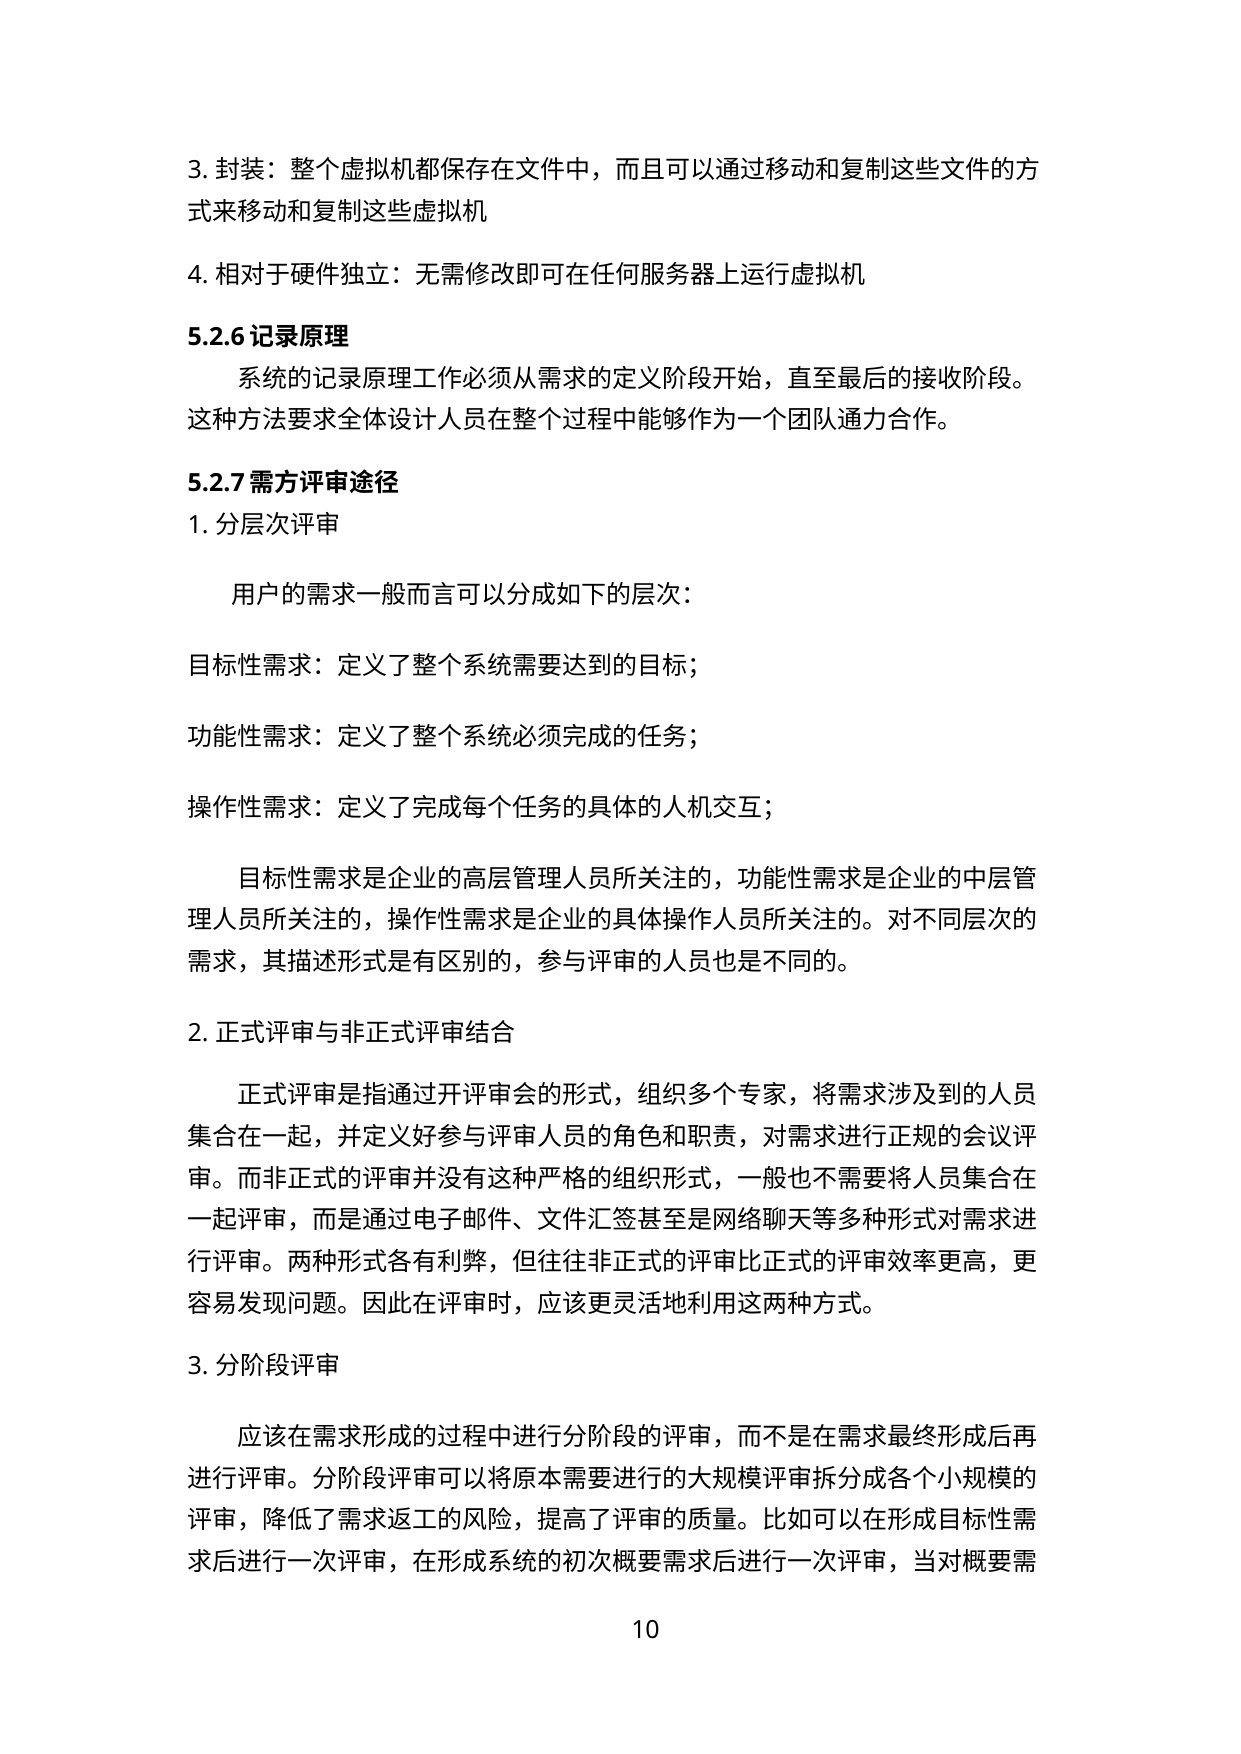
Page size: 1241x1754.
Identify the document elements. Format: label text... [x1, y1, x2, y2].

subtitle 5.2.7需方评审途径 [187, 462, 1053, 499]
subtitle 5.2.6记录原理 [187, 317, 1053, 353]
text 正式评审是指通过开评审会的形式，组织多个专家，将需求涉及到的人员集合在一起，并定义好参与评审人员的角色和职责，对需求进行正规的会议评审。而非正式的评审并没有这种严格的组织形式，一般也不需要将人员集合在一起评审，而是通过电子邮件、文件汇签甚至是网络聊天等多种形式对需求进行评审。两种形式各有利弊，但往往非正式的评审比正式的评审效率更高，更容易发现问题。因此在评审时，应该更灵活地利用这两种方式。 [187, 1075, 1053, 1319]
text 操作性需求：定义了完成每个任务的具体的人机交互； [187, 787, 1053, 824]
text 目标性需求：定义了整个系统需要达到的目标； [187, 646, 1053, 682]
text 2. 正式评审与非正式评审结合 [187, 1012, 1053, 1049]
text 系统的记录原理工作必须从需求的定义阶段开始，直至最后的接收阶段。这种方法要求全体设计人员在整个过程中能够作为一个团队通力合作。 [187, 358, 1053, 436]
text 功能性需求：定义了整个系统必须完成的任务； [187, 717, 1053, 753]
list 相对于硬件独立：无需修改即可在任何服务器上运行虚拟机 [187, 254, 1053, 290]
text 用户的需求一般而言可以分成如下的层次： [187, 575, 1053, 611]
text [187, 1417, 1053, 1578]
text 3. 分阶段评审 [187, 1346, 1053, 1382]
text 目标性需求是企业的高层管理人员所关注的，功能性需求是企业的中层管理人员所关注的，操作性需求是企业的具体操作人员所关注的。对不同层次的需求，其描述形式是有区别的，参与评审的人员也是不同的。 [187, 858, 1053, 978]
list 封装：整个虚拟机都保存在文件中，而且可以通过移动和复制这些文件的方式来移动和复制这些虚拟机 [187, 150, 1053, 228]
text 1. 分层次评审 [187, 504, 1053, 540]
